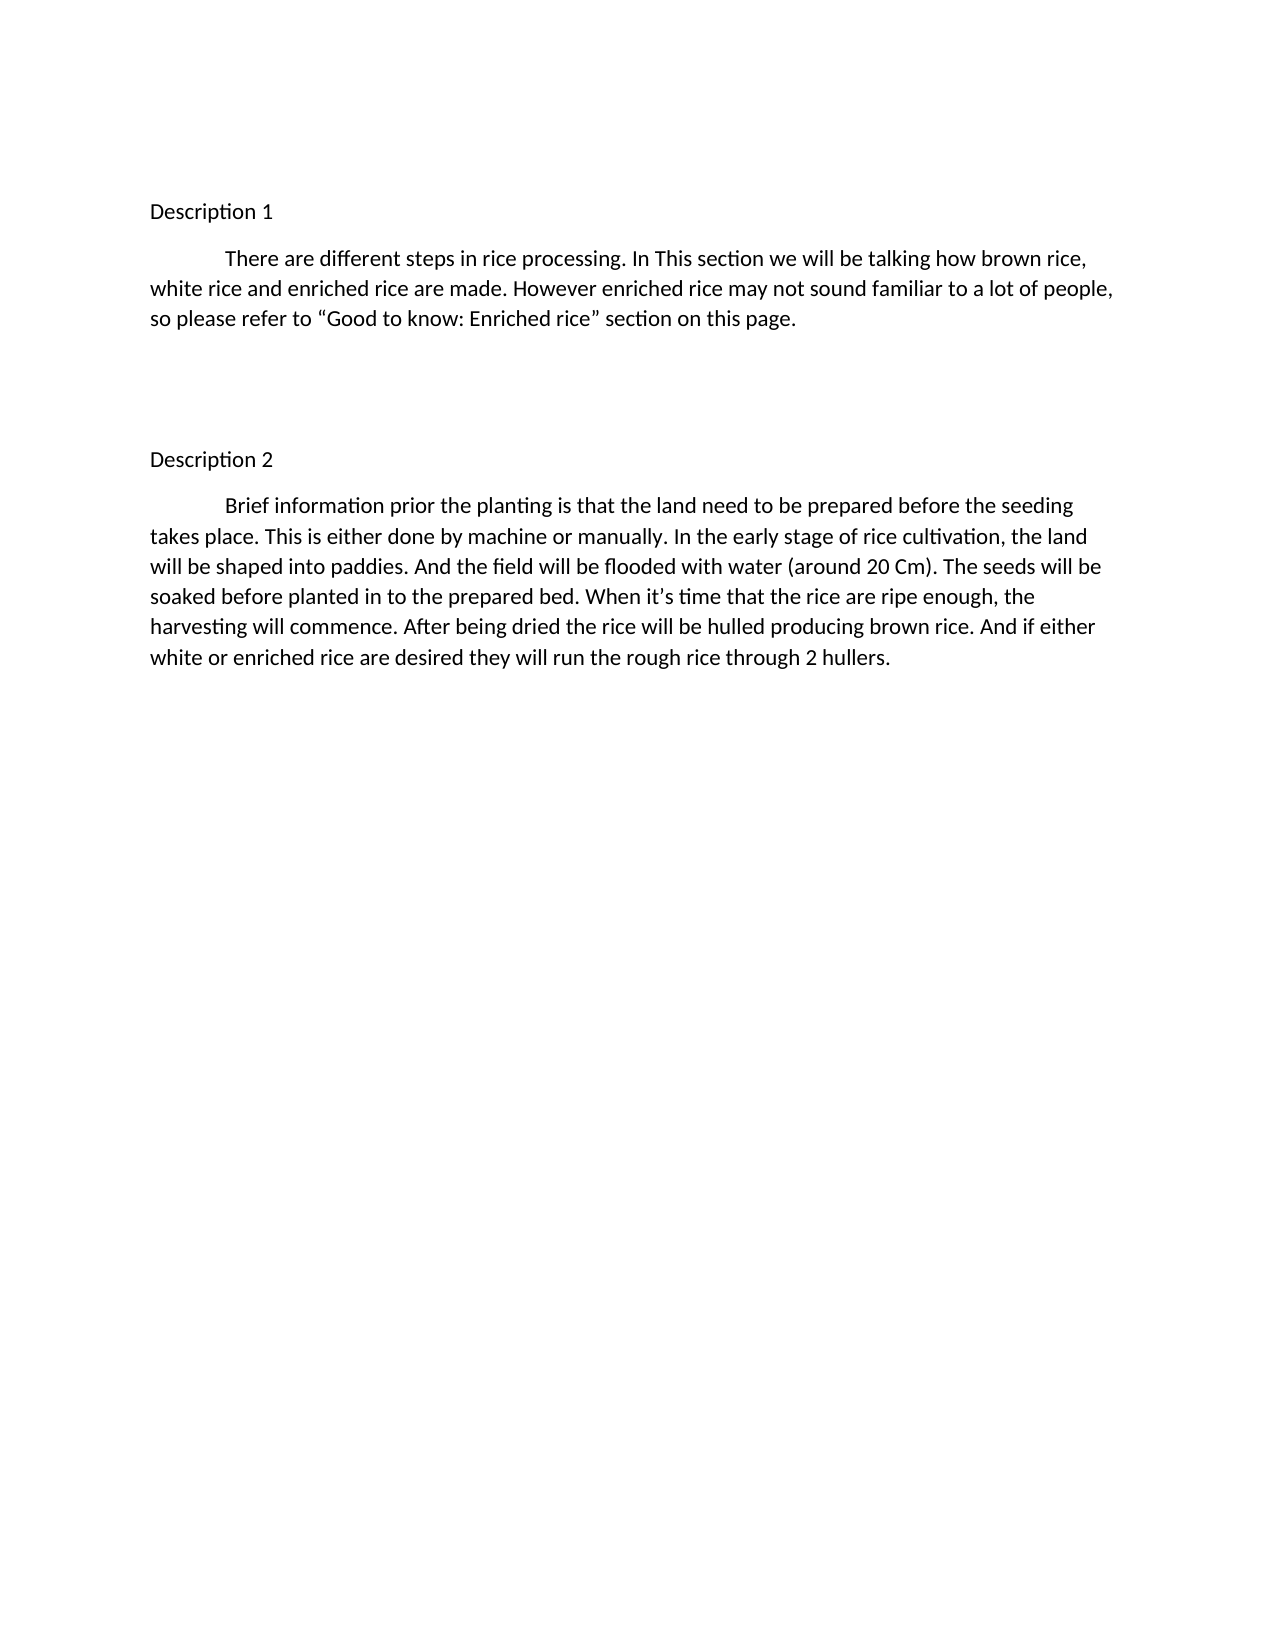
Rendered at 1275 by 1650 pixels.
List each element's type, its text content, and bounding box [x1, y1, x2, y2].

text Brief information prior the planting is that the land need to be prepared before the seeding takes place. This is either done by machine or manually. In the early stage of rice cultivation, the land will be shaped into paddies. And the field will be flooded with water (around 20 Cm). The seeds will be soaked before planted in to the prepared bed. When it’s time that the rice are ripe enough, the harvesting will commence. After being dried the rice will be hulled producing brown rice. And if either white or enriched rice are desired they will run the rough rice through 2 hullers. [150, 492, 1125, 671]
text There are different steps in rice processing. In This section we will be talking how brown rice, white rice and enriched rice are made. However enriched rice may not sound familiar to a lot of people, so please refer to “Good to know: Enriched rice” section on this page. [150, 244, 1125, 332]
text Description 2 [150, 445, 1125, 473]
text Description 1 [150, 197, 1125, 225]
